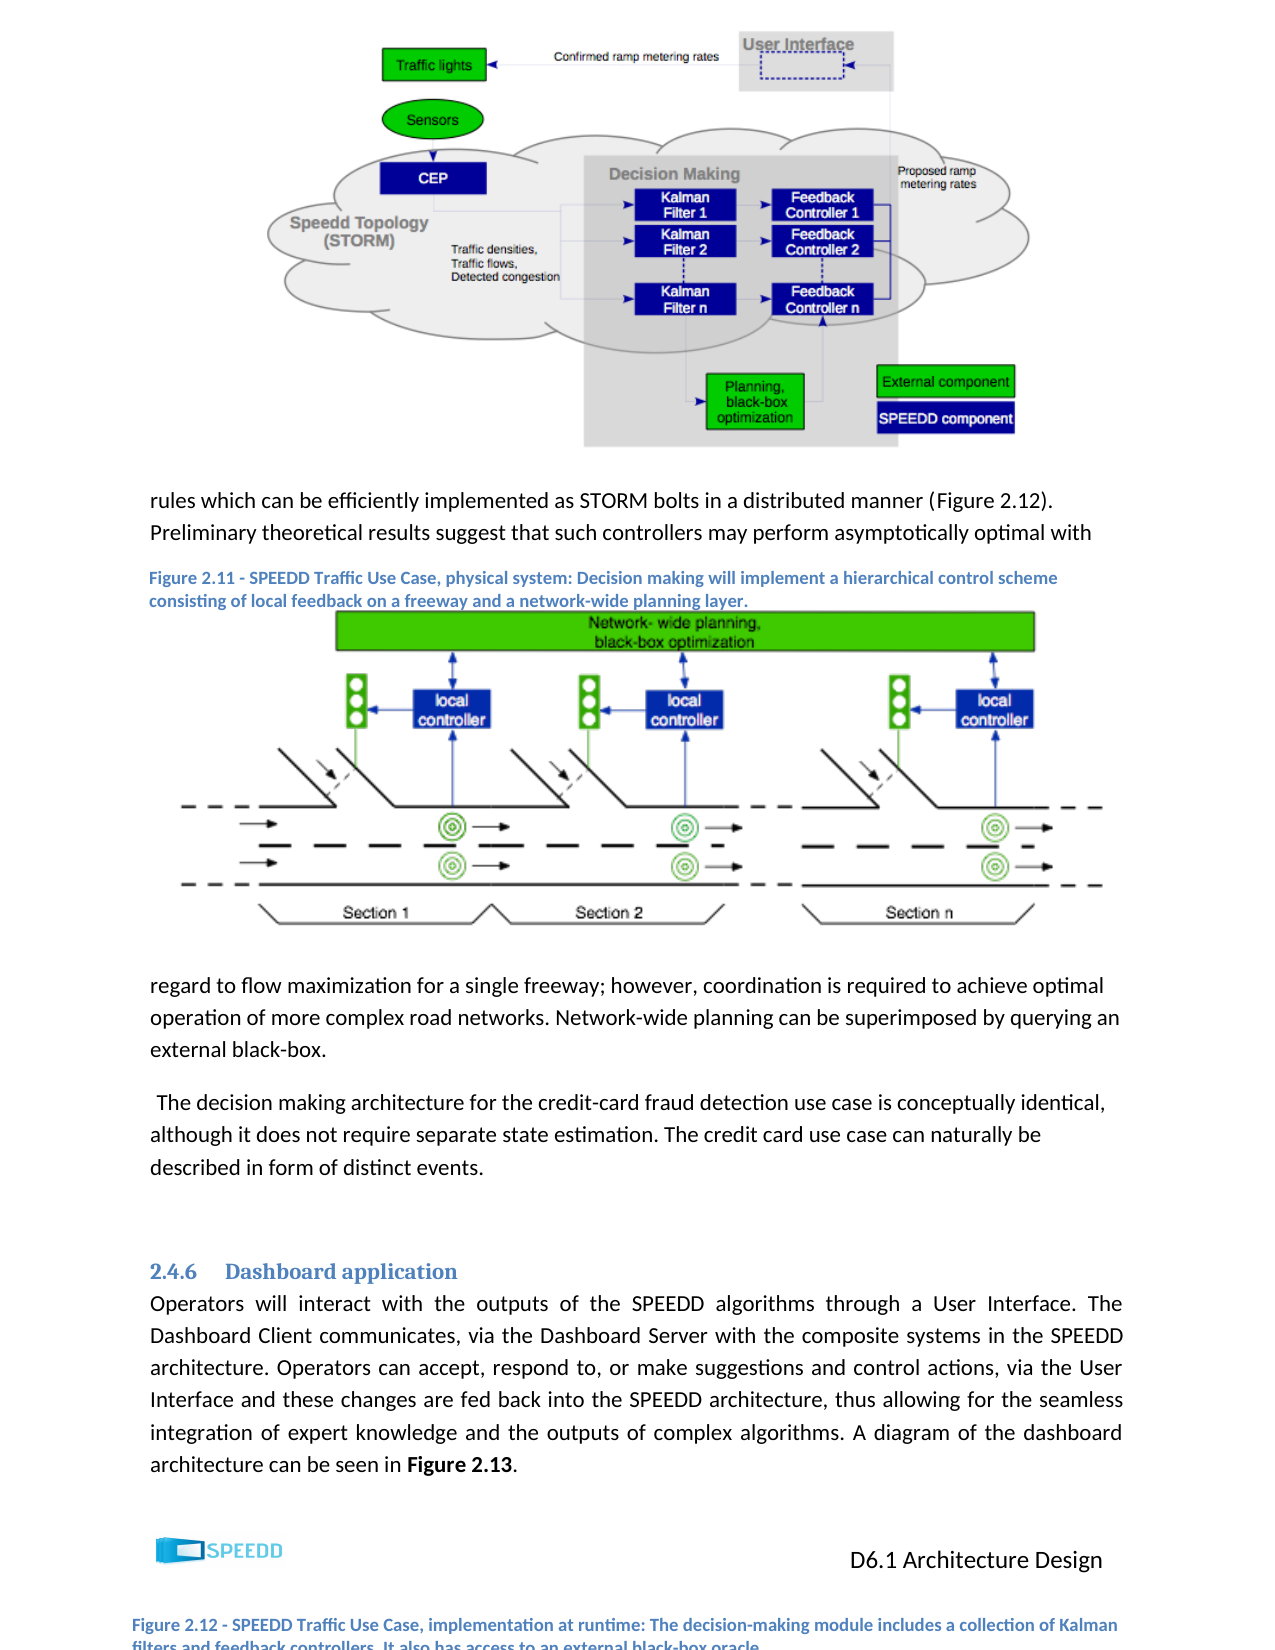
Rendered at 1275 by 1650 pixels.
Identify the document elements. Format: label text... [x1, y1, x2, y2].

subtitle Dashboard application [150, 1259, 1125, 1285]
picture [148, 601, 1124, 935]
text The decision making architecture for the credit-card fraud detection use case is conceptually identical, although it does not require separate state estimation. The credit card use case can naturally be described in form of distinct events. [150, 1088, 1125, 1181]
picture [131, 0, 1125, 457]
text Operators will interact with the outputs of the SPEEDD algorithms through a User Interface. The Dashboard Client communicates, via the Dashboard Server with the composite systems in the SPEEDD architecture. Operators can accept, respond to, or make suggestions and control actions, via the User Interface and these changes are fed back into the SPEEDD architecture, thus allowing for the seamless integration of expert knowledge and the outputs of complex algorithms. A diagram of the dashboard architecture can be seen in . [150, 1289, 1125, 1478]
picture [150, 1532, 287, 1569]
